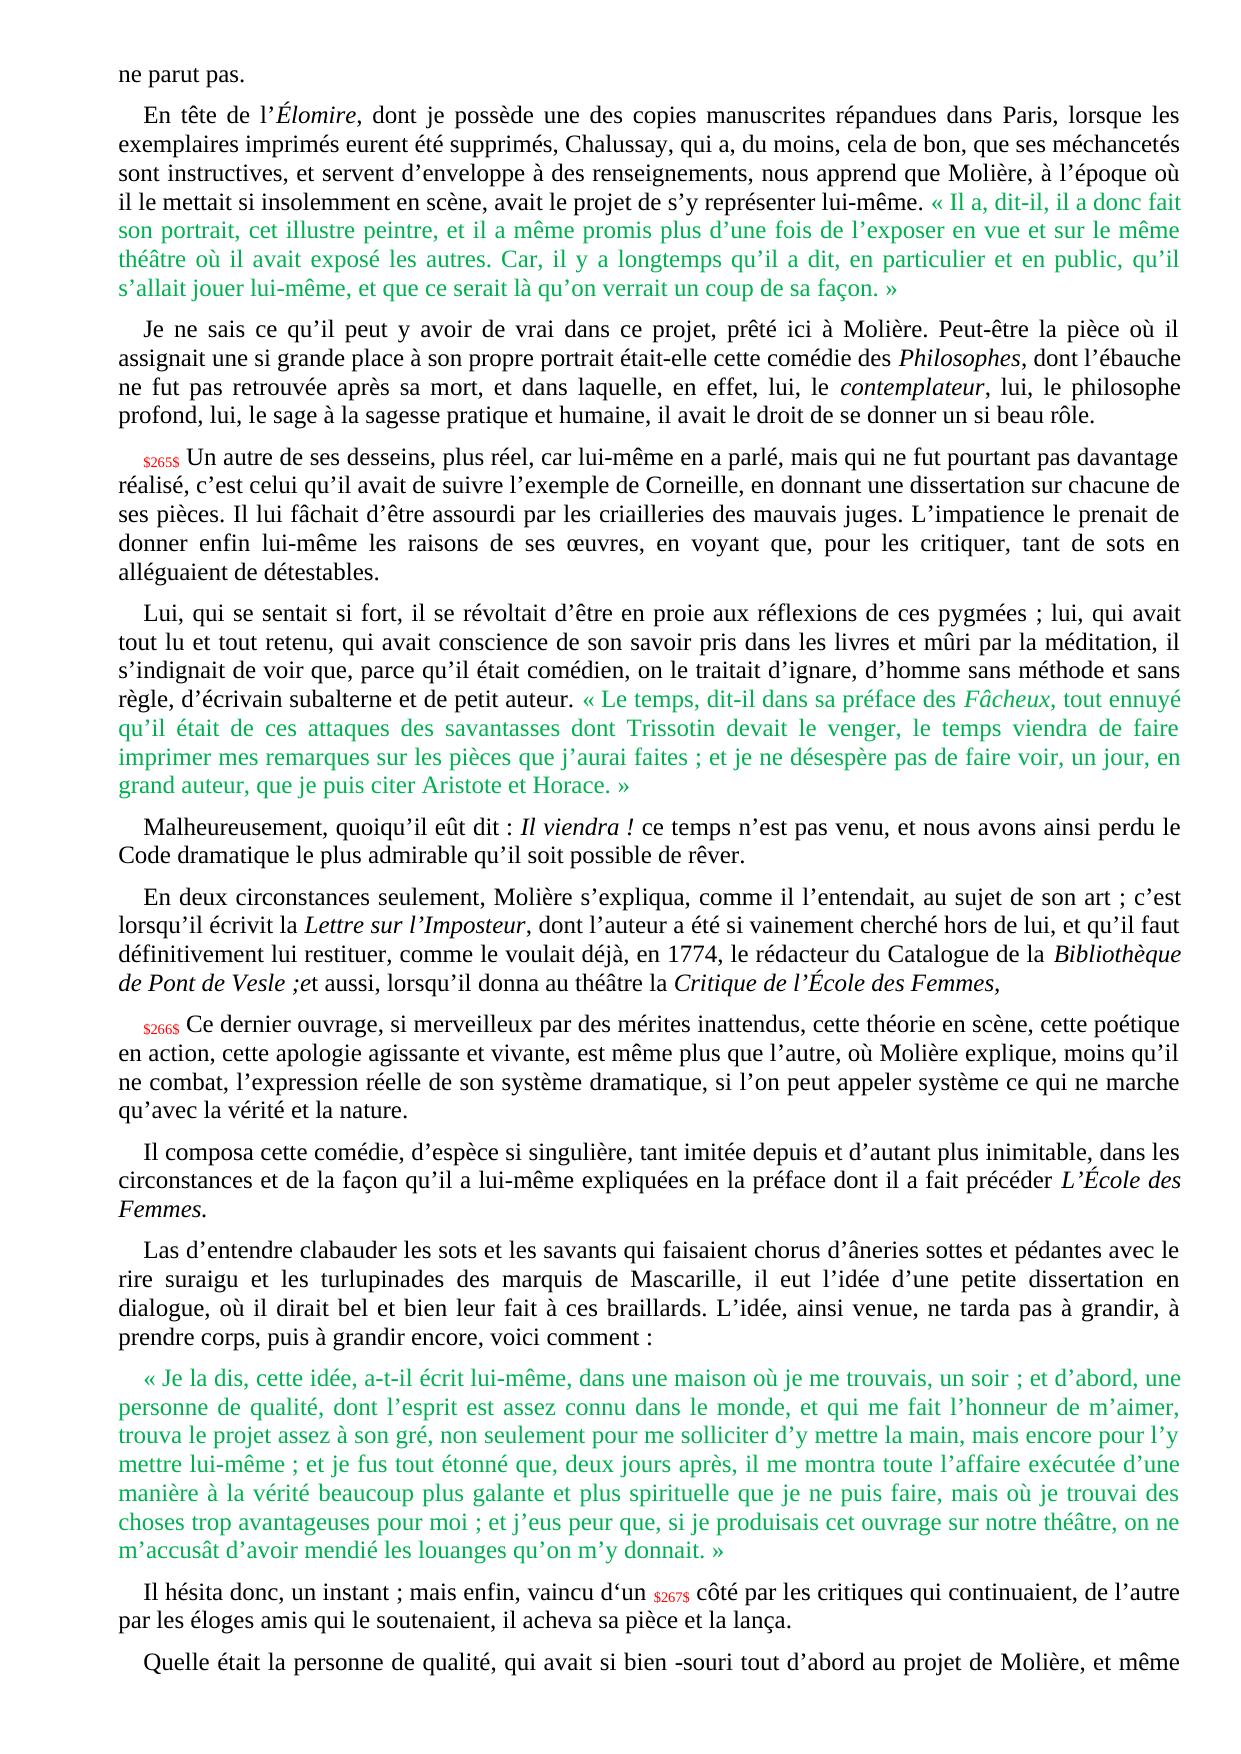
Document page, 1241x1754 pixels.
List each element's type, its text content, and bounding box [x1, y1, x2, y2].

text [118, 59, 1181, 88]
text Il composa cette comédie, d’espèce si singulière, tant imitée depuis et d’autant plus inimitable, dans les circonstances et de la façon qu’il a lui-même expliquées en la préface dont il a fait précéder L’École des Femmes. [118, 1137, 1181, 1223]
text En tête de l’Élomire, dont je possède une des copies manuscrites répandues dans Paris, lorsque les exemplaires imprimés eurent été supprimés, Chalussay, qui a, du moins, cela de bon, que ses méchancetés sont instructives, et servent d’enveloppe à des renseignements, nous apprend que Molière, à l’époque où il le mettait si insolemment en scène, avait le projet de s’y représenter lui-même. « Il a, dit-il, il a donc fait son portrait, cet illustre peintre, et il a même promis plus d’une fois de l’exposer en vue et sur le même théâtre où il avait exposé les autres. Car, il y a longtemps qu’il a dit, en particulier et en public, qu’il s’allait jouer lui-même, et que ce serait là qu’on verrait un coup de sa façon. » [118, 100, 1181, 302]
text Malheureusement, quoiqu’il eût dit : Il viendra ! ce temps n’est pas venu, et nous avons ainsi perdu le Code dramatique le plus admirable qu’il soit possible de rêver. [118, 812, 1181, 869]
text « Je la dis, cette idée, a-t-il écrit lui-même, dans une maison où je me trouvais, un soir ; et d’abord, une personne de qualité, dont l’esprit est assez connu dans le monde, et qui me fait l’honneur de m’aimer, trouva le projet assez à son gré, non seulement pour me solliciter d’y mettre la main, mais encore pour l’y mettre lui-même ; et je fus tout étonné que, deux jours après, il me montra toute l’affaire exécutée d’une manière à la vérité beaucoup plus galante et plus spirituelle que je ne puis faire, mais où je trouvai des choses trop avantageuses pour moi ; et j’eus peur que, si je produisais cet ouvrage sur notre théâtre, on ne m’accusât d’avoir mendié les louanges qu’on m’y donnait. » [118, 1363, 1181, 1564]
text Il hésita donc, un instant ; mais enfin, vaincu d‘un $267$ côté par les critiques qui continuaient, de l’autre par les éloges amis qui le soutenaient, il acheva sa pièce et la lança. [118, 1577, 1181, 1634]
text $266$ Ce dernier ouvrage, si merveilleux par des mérites inattendus, cette théorie en scène, cette poétique en action, cette apologie agissante et vivante, est même plus que l’autre, où Molière explique, moins qu’il ne combat, l’expression réelle de son système dramatique, si l’on peut appeler système ce qui ne marche qu’avec la vérité et la nature. [118, 1009, 1181, 1124]
text Las d’entendre clabauder les sots et les savants qui faisaient chorus d’âneries sottes et pédantes avec le rire suraigu et les turlupinades des marquis de Mascarille, il eut l’idée d’une petite dissertation en dialogue, où il dirait bel et bien leur fait à ces braillards. L’idée, ainsi venue, ne tarda pas à grandir, à prendre corps, puis à grandir encore, voici comment : [118, 1235, 1181, 1350]
text En deux circonstances seulement, Molière s’expliqua, comme il l’entendait, au sujet de son art ; c’est lorsqu’il écrivit la Lettre sur l’Imposteur, dont l’auteur a été si vainement cherché hors de lui, et qu’il faut définitivement lui restituer, comme le voulait déjà, en 1774, le rédacteur du Catalogue de la Bibliothèque de Pont de Vesle ;et aussi, lorsqu’il donna au théâtre la Critique de l’École des Femmes, [118, 882, 1181, 997]
text Lui, qui se sentait si fort, il se révoltait d’être en proie aux réflexions de ces pygmées ; lui, qui avait tout lu et tout retenu, qui avait conscience de son savoir pris dans les livres et mûri par la méditation, il s’indignait de voir que, parce qu’il était comédien, on le traitait d’ignare, d’homme sans méthode et sans règle, d’écrivain subalterne et de petit auteur. « Le temps, dit-il dans sa préface des Fâcheux, tout ennuyé qu’il était de ces attaques des savantasses dont Trissotin devait le venger, le temps viendra de faire imprimer mes remarques sur les pièces que j’aurai faites ; et je ne désespère pas de faire voir, un jour, en grand auteur, que je puis citer Aristote et Horace. » [118, 598, 1181, 799]
text Je ne sais ce qu’il peut y avoir de vrai dans ce projet, prêté ici à Molière. Peut-être la pièce où il assignait une si grande place à son propre portrait était-elle cette comédie des Philosophes, dont l’ébauche ne fut pas retrouvée après sa mort, et dans laquelle, en effet, lui, le contemplateur, lui, le philosophe profond, lui, le sage à la sagesse pratique et humaine, il avait le droit de se donner un si beau rôle. [118, 314, 1181, 429]
text $265$ Un autre de ses desseins, plus réel, car lui-même en a parlé, mais qui ne fut pourtant pas davantage réalisé, c’est celui qu’il avait de suivre l’exemple de Corneille, en donnant une dissertation sur chacune de ses pièces. Il lui fâchait d’être assourdi par les criailleries des mauvais juges. L’impatience le prenait de donner enfin lui-même les raisons de ses œuvres, en voyant que, pour les critiquer, tant de sots en alléguaient de détestables. [118, 442, 1181, 585]
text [118, 1647, 1181, 1675]
